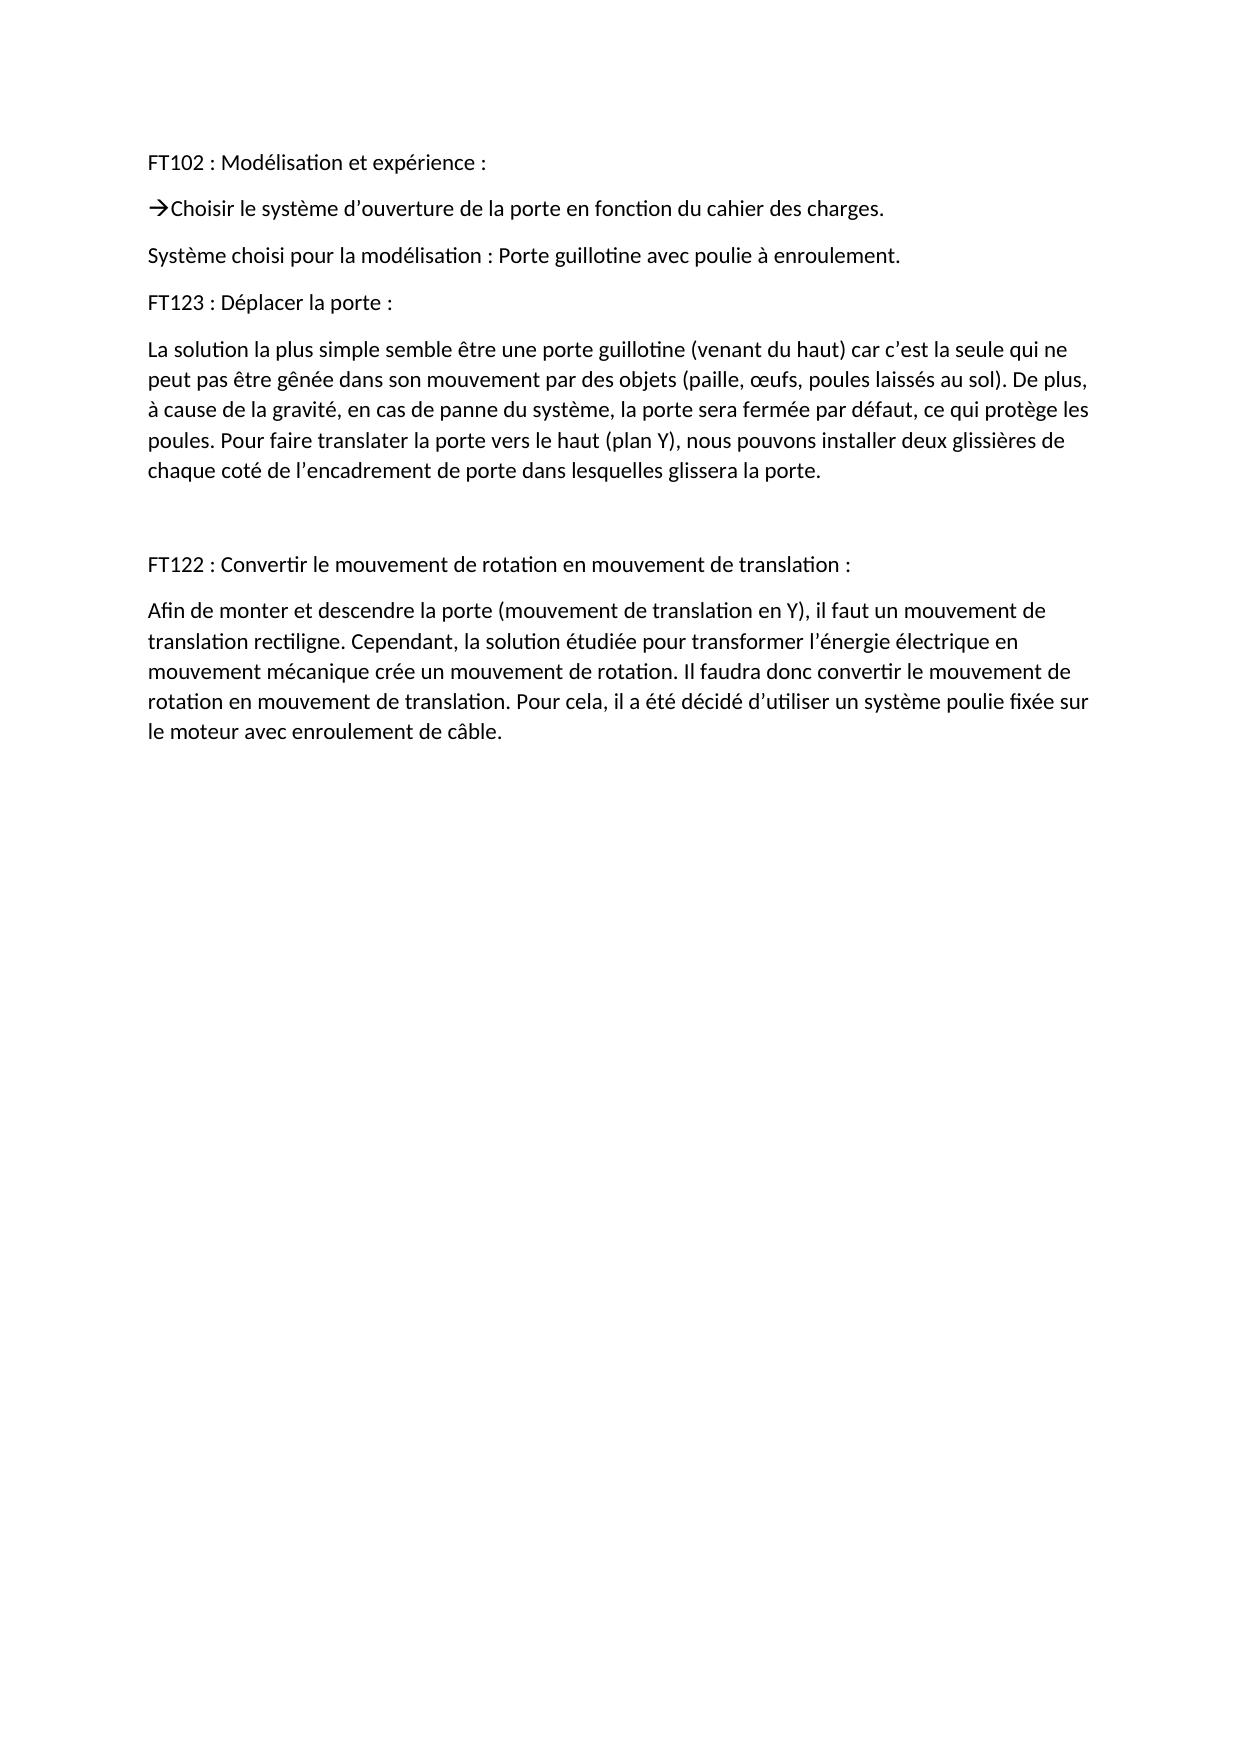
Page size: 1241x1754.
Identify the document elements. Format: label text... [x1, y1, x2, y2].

text FT102 : Modélisation et expérience : [148, 148, 1093, 176]
text La solution la plus simple semble être une porte guillotine (venant du haut) car c’est la seule qui ne peut pas être gênée dans son mouvement par des objets (paille, œufs, poules laissés au sol). De plus, à cause de la gravité, en cas de panne du système, la porte sera fermée par défaut, ce qui protège les poules. Pour faire translater la porte vers le haut (plan Y), nous pouvons installer deux glissières de chaque coté de l’encadrement de porte dans lesquelles glissera la porte. [148, 335, 1093, 484]
text Afin de monter et descendre la porte (mouvement de translation en Y), il faut un mouvement de translation rectiligne. Cependant, la solution étudiée pour transformer l’énergie électrique en mouvement mécanique crée un mouvement de rotation. Il faudra donc convertir le mouvement de rotation en mouvement de translation. Pour cela, il a été décidé d’utiliser un système poulie fixée sur le moteur avec enroulement de câble. [148, 597, 1093, 745]
text Système choisi pour la modélisation : Porte guillotine avec poulie à enroulement. [148, 241, 1093, 269]
text Choisir le système d’ouverture de la porte en fonction du cahier des charges. [148, 194, 1093, 222]
text FT122 : Convertir le mouvement de rotation en mouvement de translation : [148, 550, 1093, 578]
text FT123 : Déplacer la porte : [148, 288, 1093, 316]
